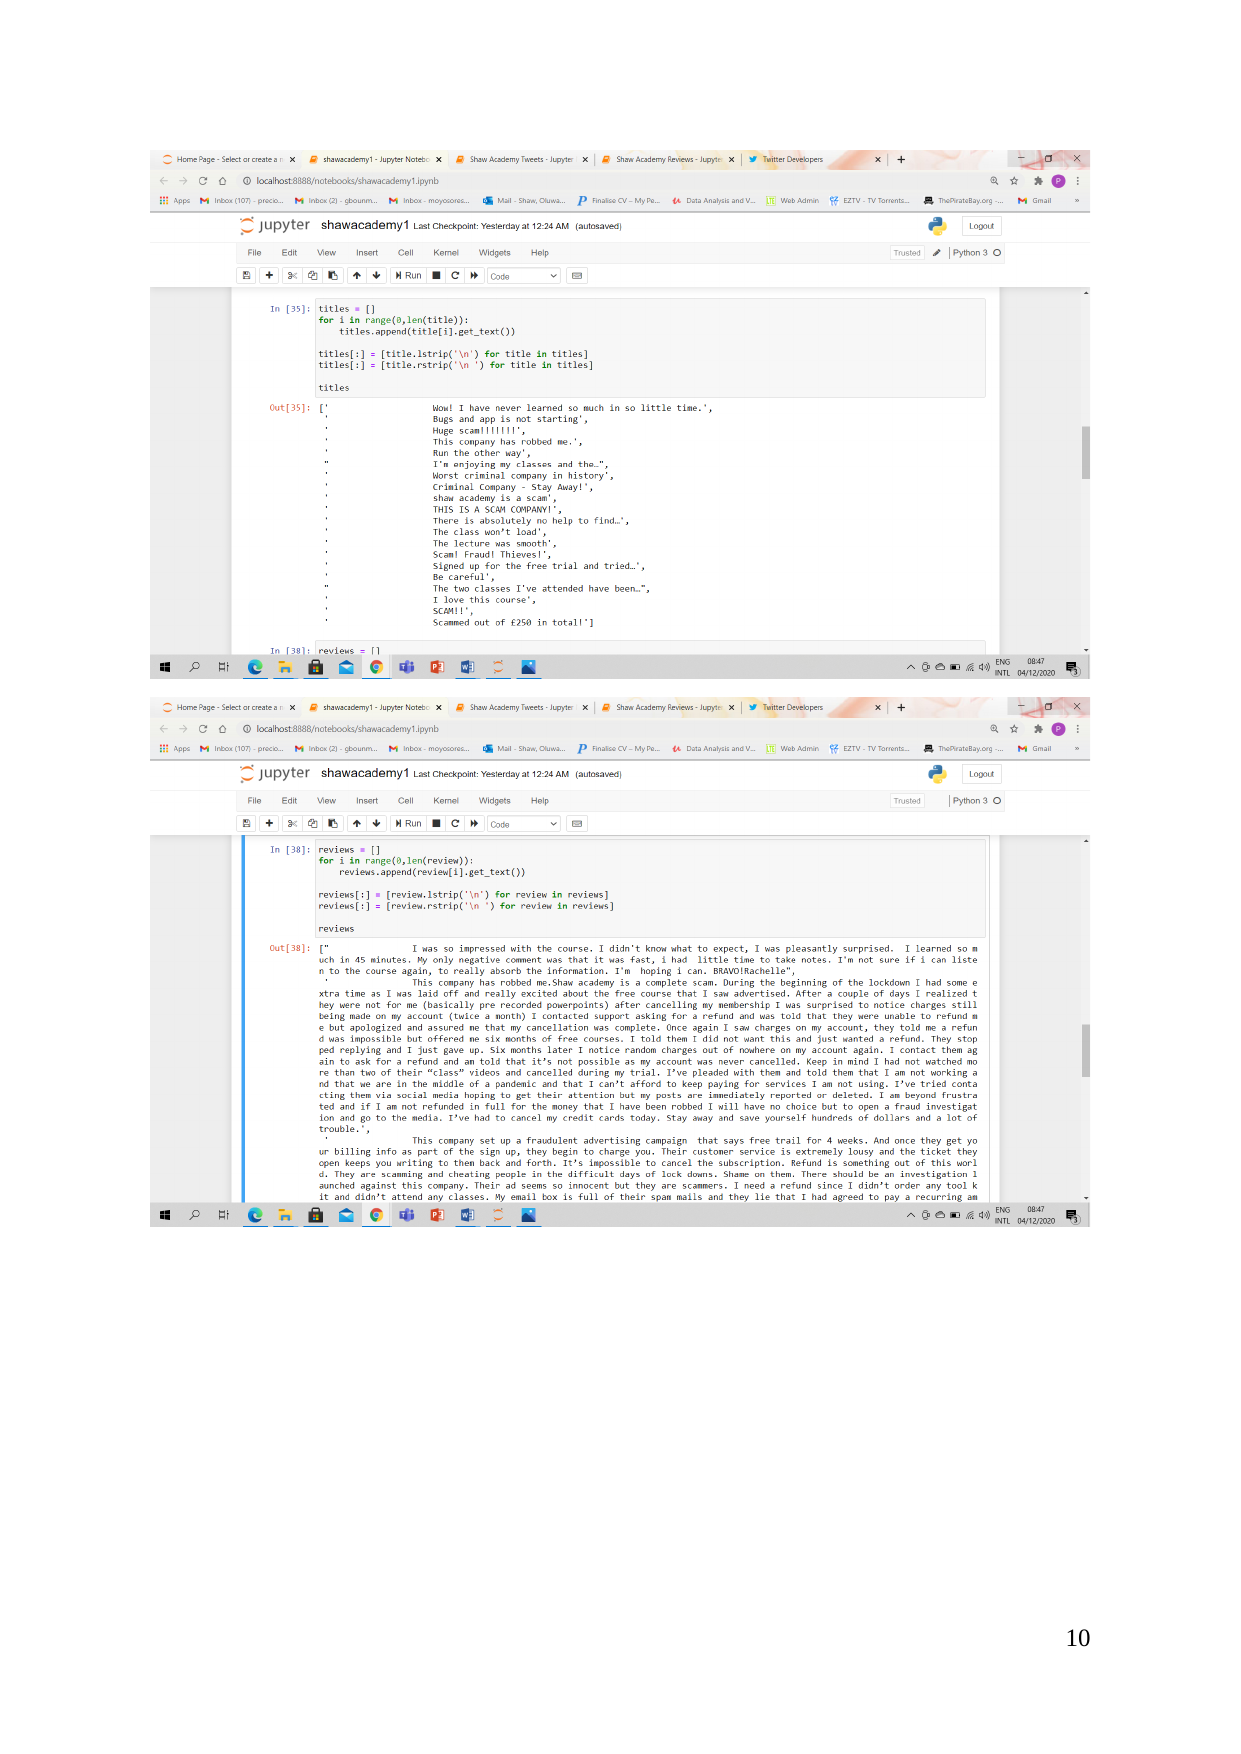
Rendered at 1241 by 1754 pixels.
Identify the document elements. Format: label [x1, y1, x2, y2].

picture [150, 697, 1091, 1227]
picture [150, 150, 1091, 679]
